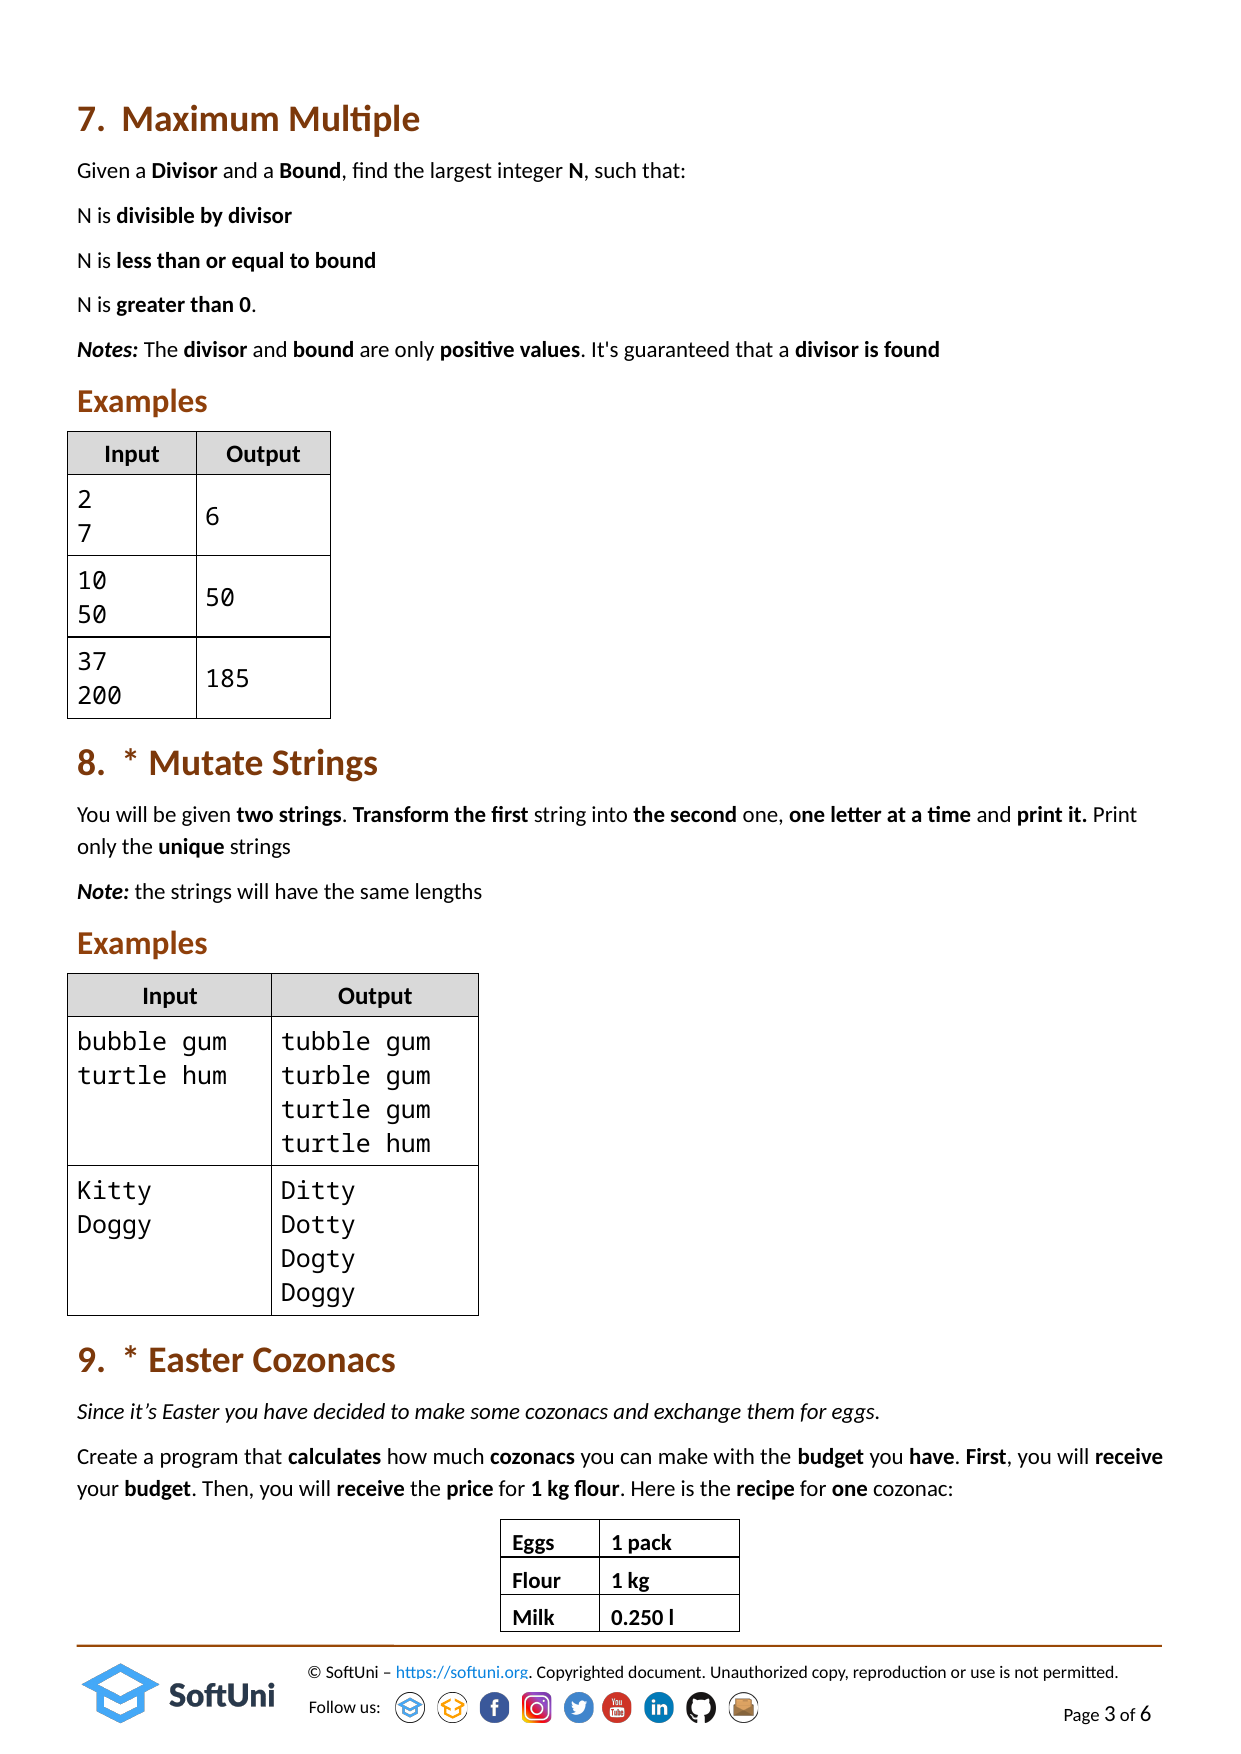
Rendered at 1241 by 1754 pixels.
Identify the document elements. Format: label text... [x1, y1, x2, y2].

table_cell Kitty Doggy [68, 1166, 271, 1314]
subtitle Examples [77, 380, 1163, 421]
text N is divisible by divisor [77, 201, 1163, 229]
text Given a Divisor and a Bound, find the largest integer N, such that: [77, 156, 1163, 184]
table_cell 185 [197, 638, 330, 717]
picture [665, 1692, 674, 1701]
picture [522, 1692, 552, 1723]
text Notes: The divisor and bound are only positive values. It's guaranteed that a divisor is found [77, 335, 1163, 363]
table_header Eggs [501, 1520, 599, 1556]
picture [602, 1692, 632, 1723]
text You will be given two strings. Transform the first string into the second one, one letter at a time and print it. Print only the unique strings [77, 800, 1163, 861]
text N is greater than 0. [77, 291, 1163, 318]
picture [437, 1692, 468, 1723]
table_header Input [68, 432, 196, 474]
picture [686, 1692, 716, 1723]
picture [644, 1714, 653, 1723]
table_header Output [272, 974, 478, 1016]
table_cell Flour [501, 1558, 599, 1594]
picture [395, 1692, 425, 1723]
table_cell tubble gum turble gum turtle gum turtle hum [272, 1017, 478, 1165]
table_cell Ditty Dotty Dogty Doggy [272, 1166, 478, 1314]
table_header Output [197, 432, 330, 474]
subtitle Maximum Multiple [77, 95, 1163, 141]
table_cell bubble gum turtle hum [68, 1017, 271, 1165]
table_cell 2 7 [68, 475, 196, 555]
table_cell 37 200 [68, 638, 196, 717]
table_cell Milk [501, 1595, 599, 1631]
text Since it’s Easter you have decided to make some cozonacs and exchange them for eggs. [77, 1397, 1163, 1426]
picture [479, 1692, 510, 1723]
subtitle * Mutate Strings [77, 739, 1163, 785]
table_cell 50 [197, 556, 330, 636]
picture [75, 1658, 281, 1729]
table_cell 6 [197, 475, 330, 555]
subtitle * Easter Cozonacs [77, 1336, 1163, 1382]
picture [728, 1692, 759, 1723]
picture [658, 1705, 667, 1714]
table_header Input [68, 974, 271, 1016]
picture [644, 1692, 653, 1701]
subtitle Examples [77, 922, 1163, 963]
picture [665, 1714, 674, 1723]
table_cell 1 kg [600, 1558, 739, 1594]
picture [564, 1692, 594, 1723]
table_cell 10 50 [68, 556, 196, 636]
text Note: the strings will have the same lengths [77, 877, 1163, 905]
table_header 1 pack [600, 1520, 739, 1556]
table_cell 0.250 l [600, 1595, 739, 1631]
text N is less than or equal to bound [77, 246, 1163, 274]
text Create a program that calculates how much cozonacs you can make with the budget you have. First, you will receive your budget. Then, you will receive the price for 1 kg flour. Here is the recipe for one cozonac: [77, 1442, 1163, 1502]
